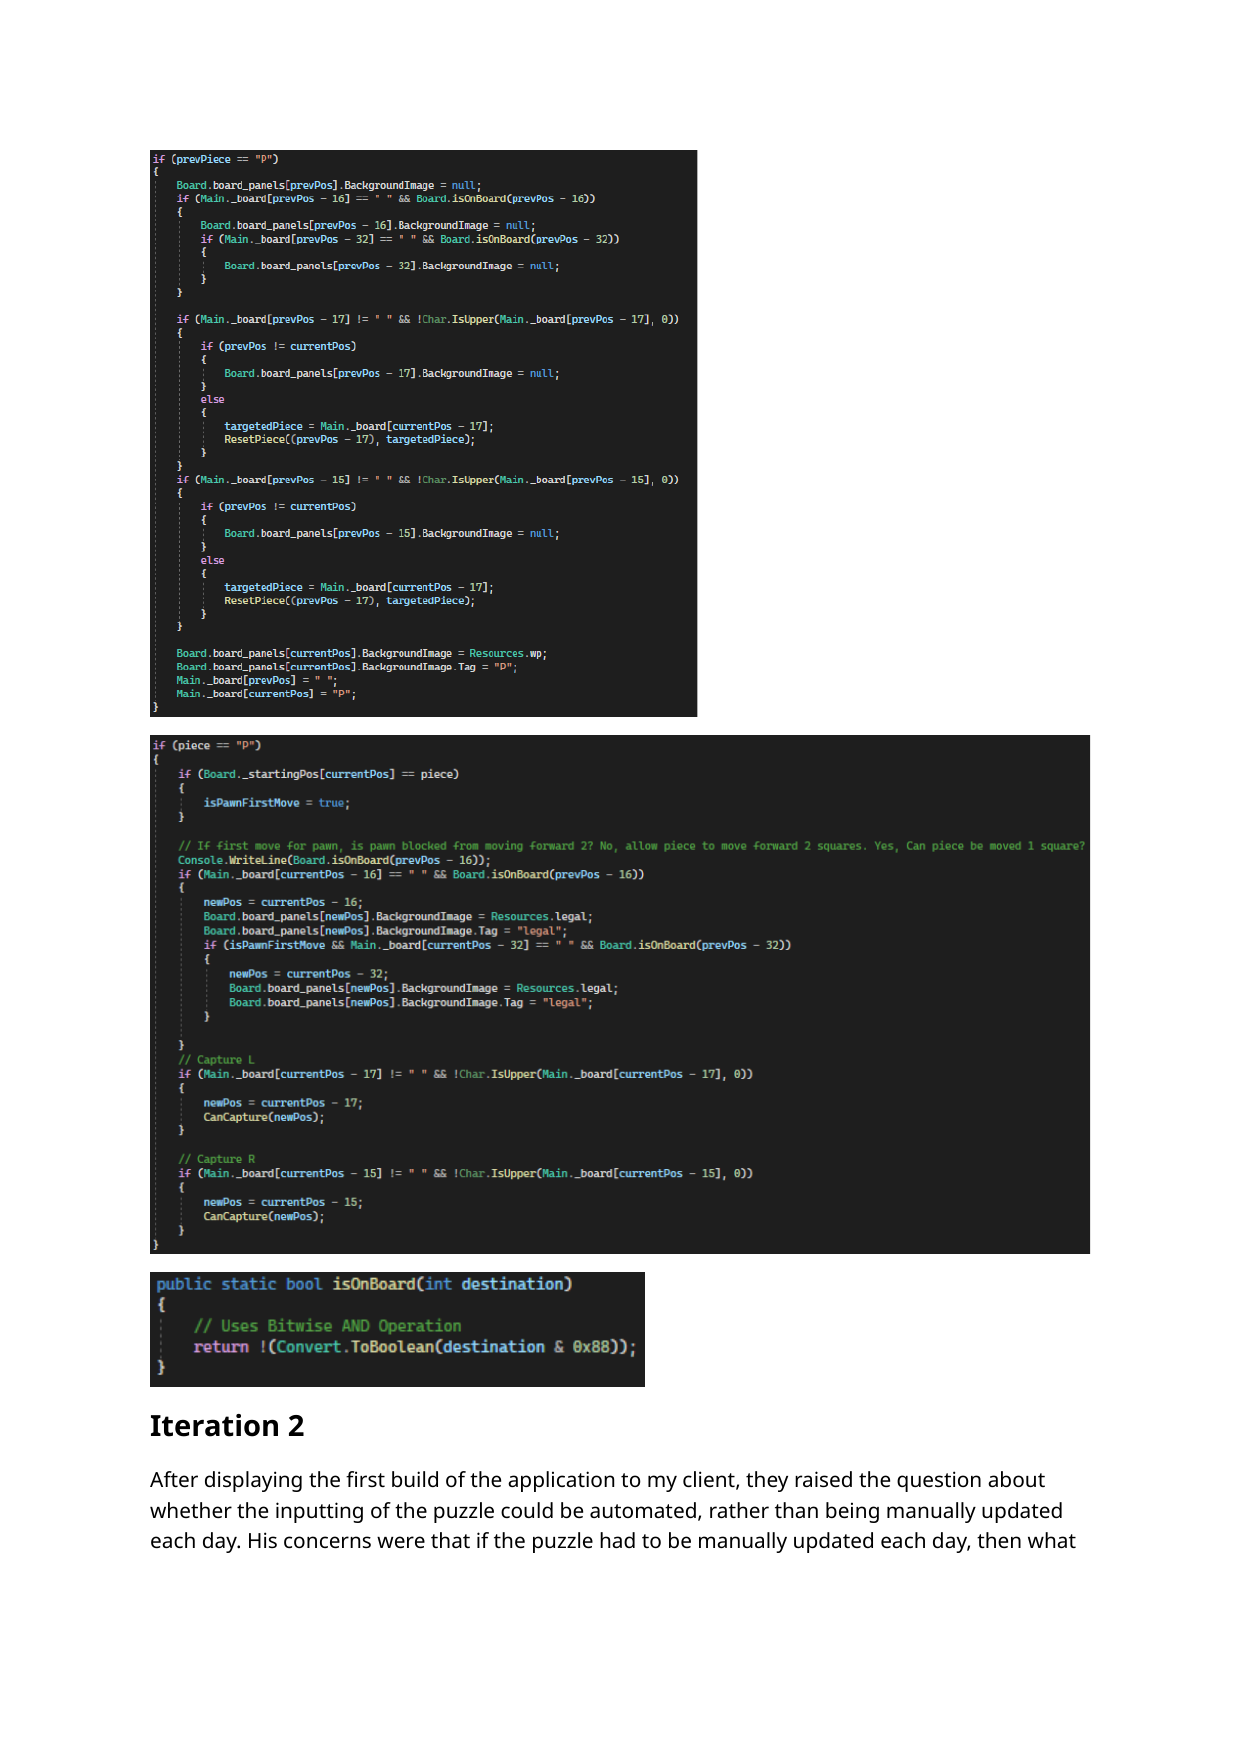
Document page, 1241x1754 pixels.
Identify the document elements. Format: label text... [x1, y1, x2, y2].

picture [150, 150, 698, 717]
text Iteration 2 [150, 1406, 1090, 1445]
picture [150, 1272, 645, 1387]
picture [150, 735, 1091, 1254]
